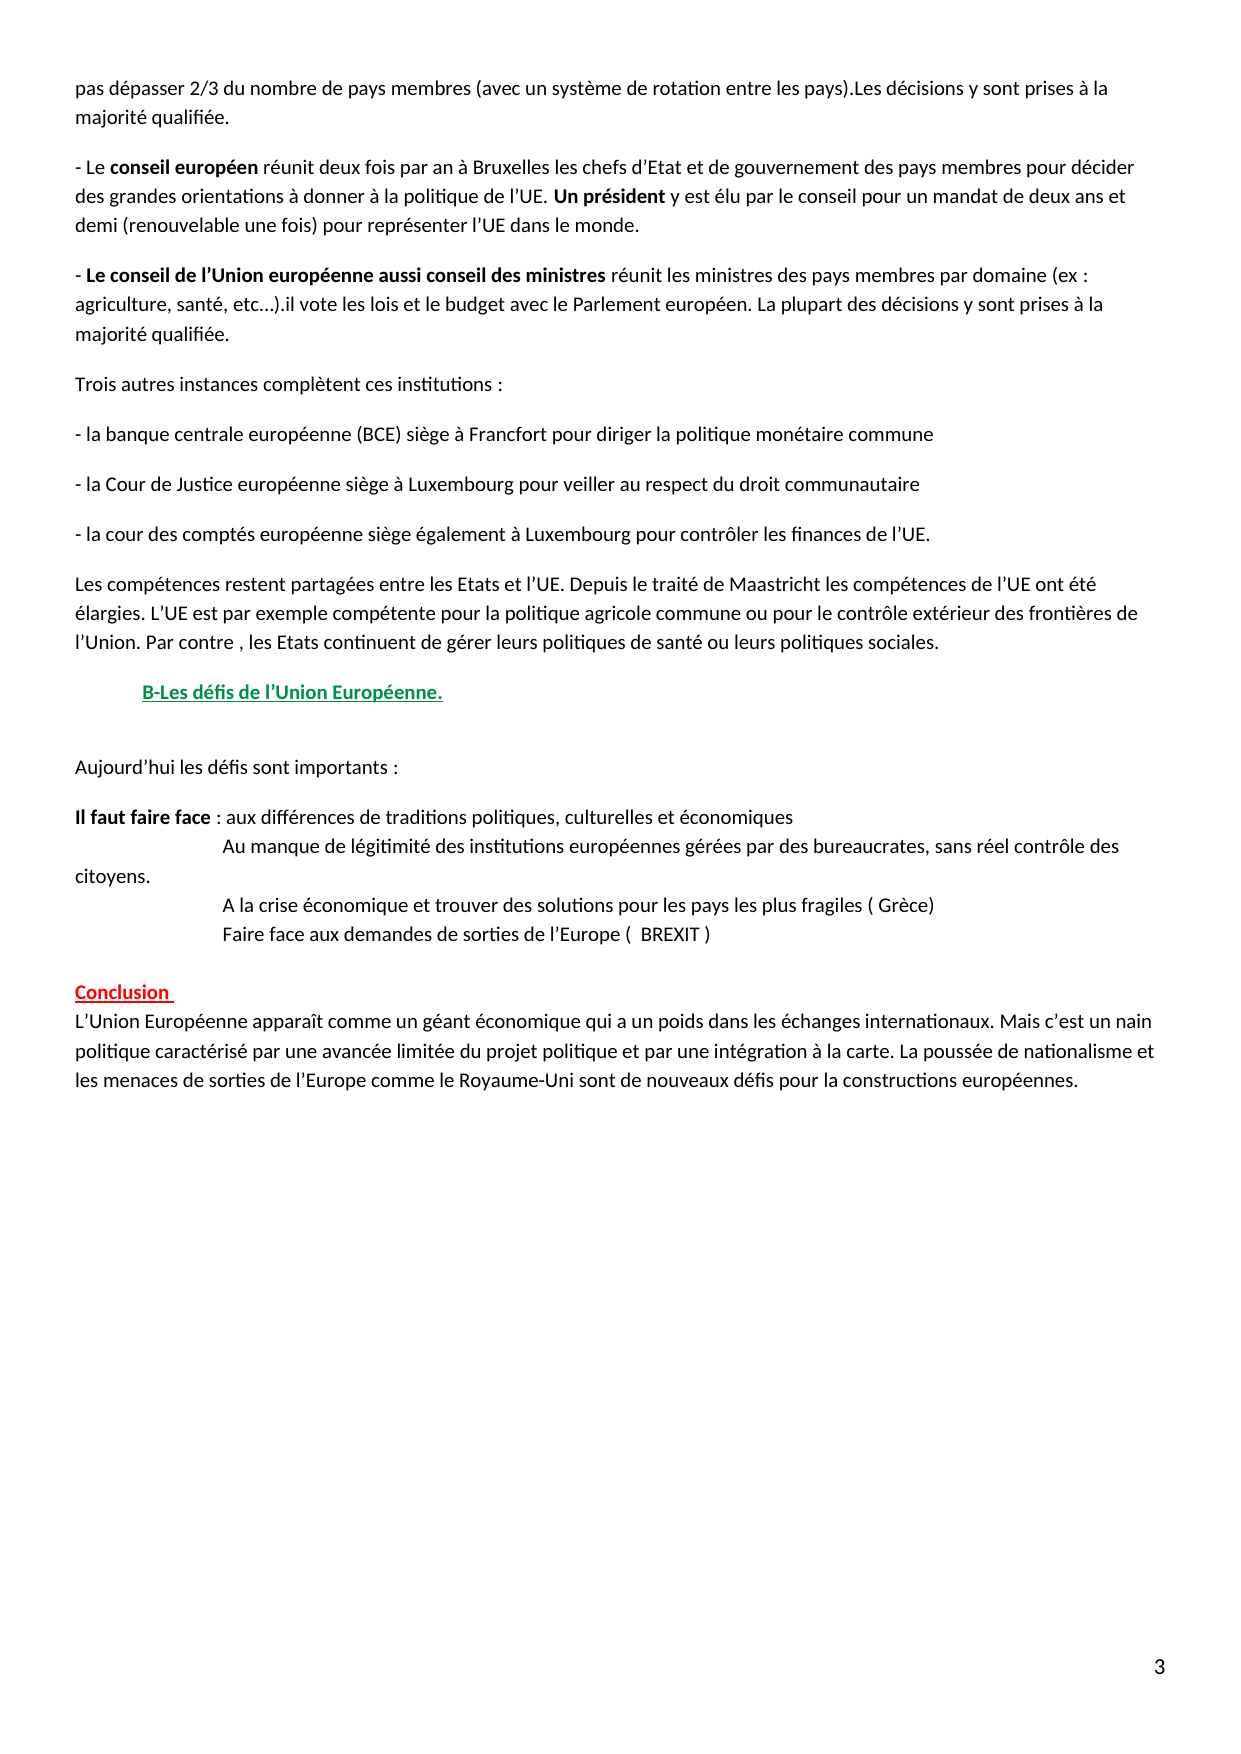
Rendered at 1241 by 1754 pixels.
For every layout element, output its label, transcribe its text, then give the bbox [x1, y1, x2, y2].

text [75, 75, 1165, 129]
list B-Les défis de l’Union Européenne. [142, 679, 1165, 704]
text Trois autres instances complètent ces institutions : [75, 371, 1165, 396]
text - la cour des comptés européenne siège également à Luxembourg pour contrôler les finances de l’UE. [75, 521, 1165, 546]
text - Le conseil de l’Union européenne aussi conseil des ministres réunit les ministres des pays membres par domaine (ex : agriculture, santé, etc…).il vote les lois et le budget avec le Parlement européen. La plupart des décisions y sont prises à la majorité qualifiée. [75, 262, 1165, 346]
text A la crise économique et trouver des solutions pour les pays les plus fragiles ( Grèce) [75, 892, 1165, 917]
text L’Union Européenne apparaît comme un géant économique qui a un poids dans les échanges internationaux. Mais c’est un nain politique caractérisé par une avancée limitée du projet politique et par une intégration à la carte. La poussée de nationalisme et les menaces de sorties de l’Europe comme le Royaume-Uni sont de nouveaux défis pour la constructions européennes. [75, 1009, 1165, 1092]
text - la Cour de Justice européenne siège à Luxembourg pour veiller au respect du droit communautaire [75, 471, 1165, 496]
text Il faut faire face : aux différences de traditions politiques, culturelles et économiques [75, 804, 1165, 830]
text - la banque centrale européenne (BCE) siège à Francfort pour diriger la politique monétaire commune [75, 421, 1165, 446]
text Les compétences restent partagées entre les Etats et l’UE. Depuis le traité de Maastricht les compétences de l’UE ont été élargies. L’UE est par exemple compétente pour la politique agricole commune ou pour le contrôle extérieur des frontières de l’Union. Par contre , les Etats continuent de gérer leurs politiques de santé ou leurs politiques sociales. [75, 571, 1165, 654]
text - Le conseil européen réunit deux fois par an à Bruxelles les chefs d’Etat et de gouvernement des pays membres pour décider des grandes orientations à donner à la politique de l’UE. Un président y est élu par le conseil pour un mandat de deux ans et demi (renouvelable une fois) pour représenter l’UE dans le monde. [75, 154, 1165, 238]
text Aujourd’hui les défis sont importants : [75, 754, 1165, 780]
text Au manque de légitimité des institutions européennes gérées par des bureaucrates, sans réel contrôle des citoyens. [75, 834, 1165, 888]
text Conclusion [75, 979, 1165, 1005]
text Faire face aux demandes de sorties de l’Europe ( BREXIT ) [75, 921, 1165, 947]
